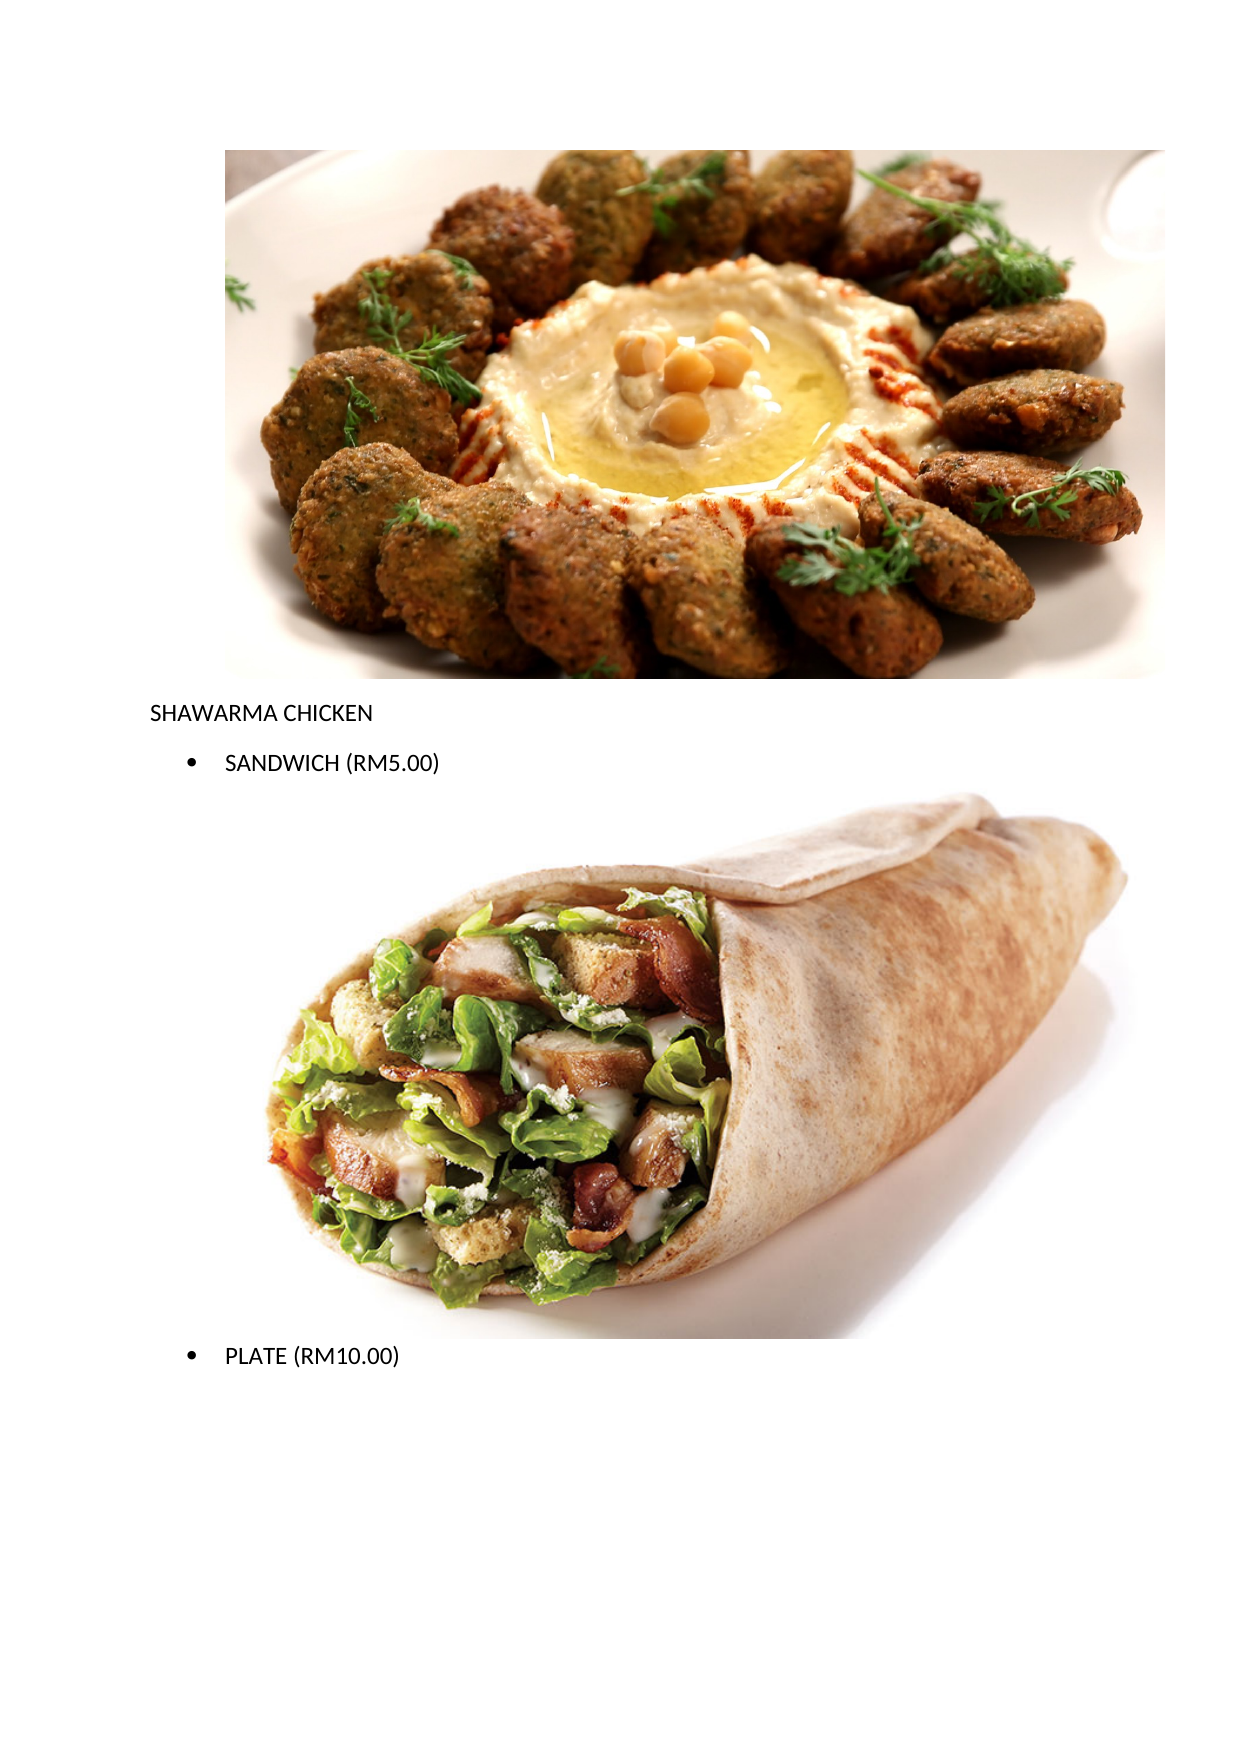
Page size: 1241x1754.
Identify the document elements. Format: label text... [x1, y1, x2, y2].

picture [225, 150, 1166, 679]
list SANDWICH (RM5.00) [187, 747, 1090, 778]
list PLATE (RM10.00) [187, 1340, 1090, 1371]
picture [225, 780, 1166, 1339]
text SHAWARMA CHICKEN [150, 697, 1090, 728]
